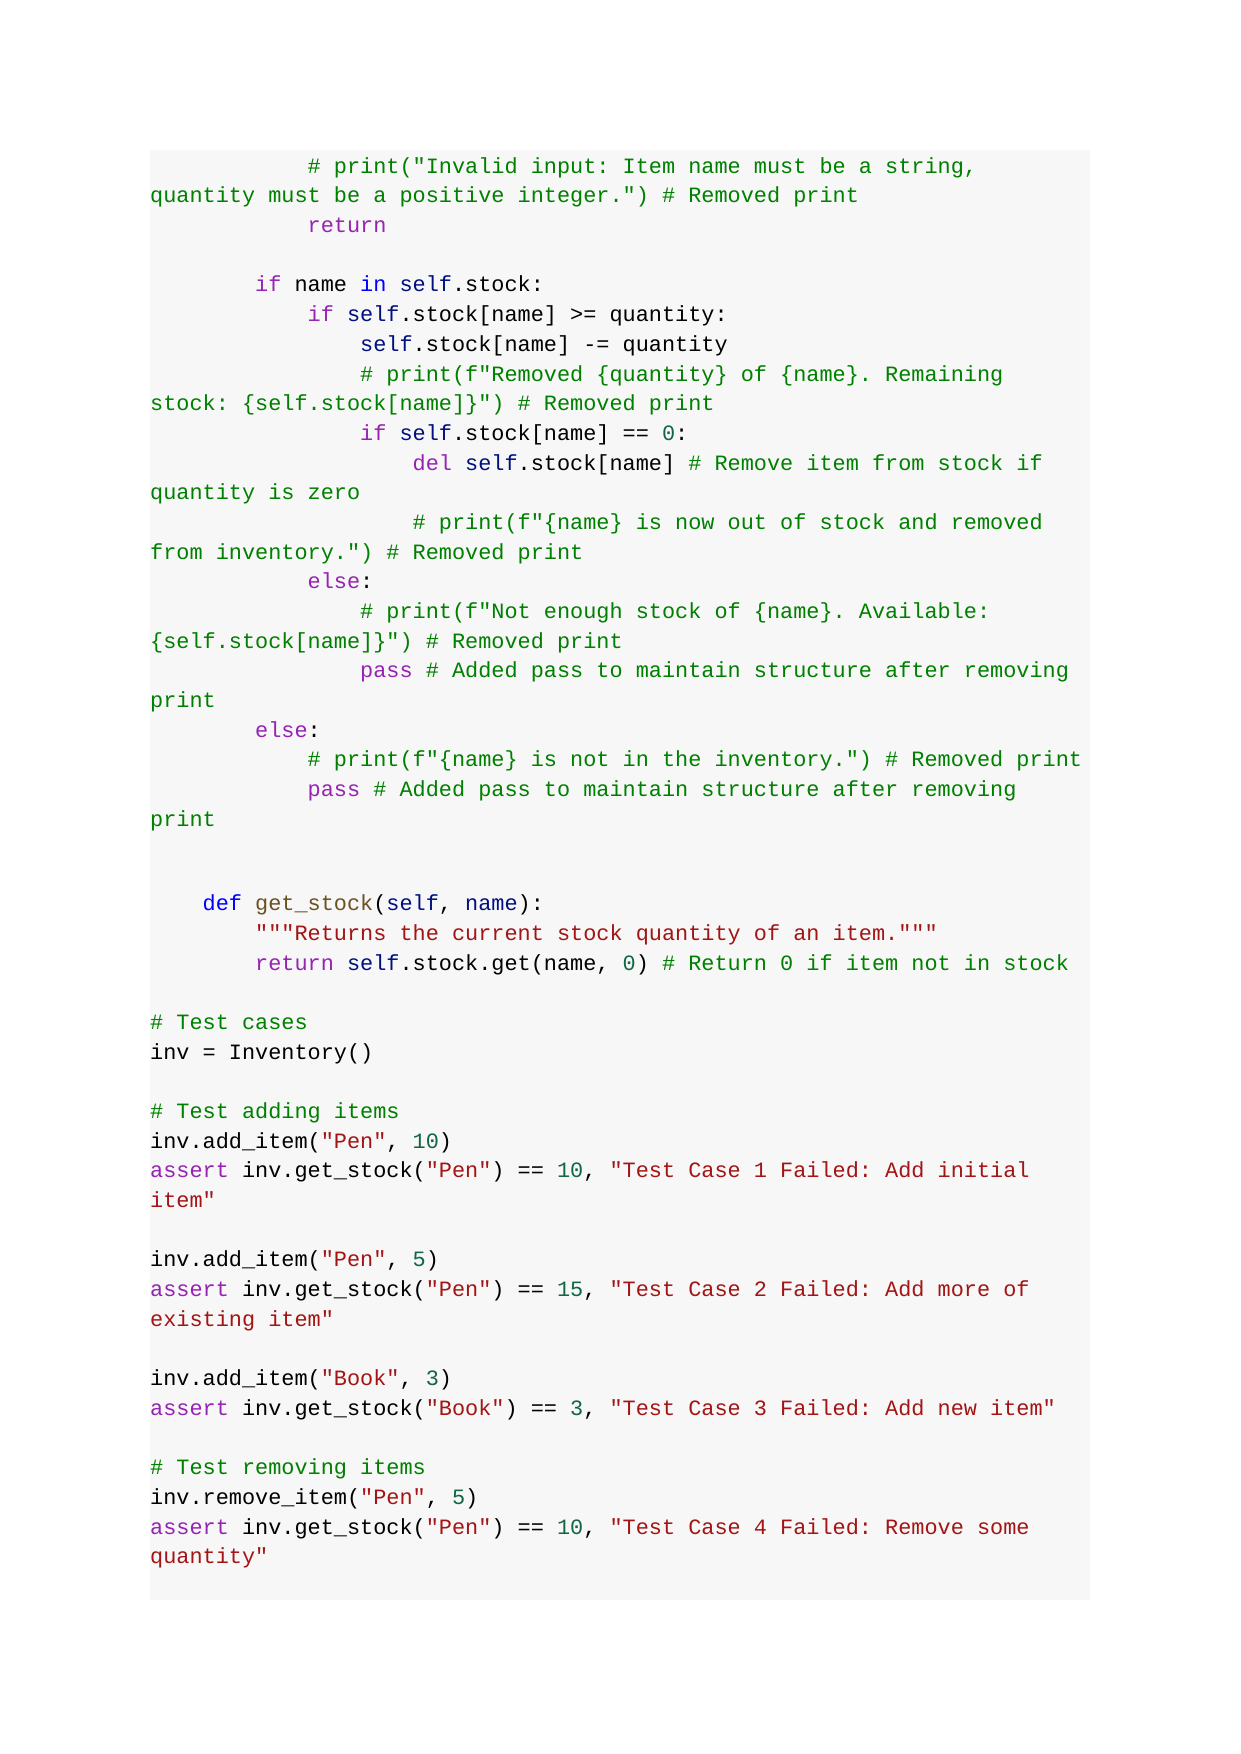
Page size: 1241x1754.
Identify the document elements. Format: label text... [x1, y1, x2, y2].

text del self.stock[name] # Remove item from stock if quantity is zero [150, 447, 1090, 506]
text # Test adding items [150, 1095, 1090, 1125]
text # print(f"{name} is not in the inventory.") # Removed print [150, 744, 1090, 773]
text inv.add_item("Pen", 5) [150, 1244, 1090, 1273]
text return self.stock.get(name, 0) # Return 0 if item not in stock [150, 947, 1090, 977]
text assert inv.get_stock("Pen") == 10, "Test Case 4 Failed: Remove some quantity" [150, 1511, 1090, 1570]
text assert inv.get_stock("Pen") == 10, "Test Case 1 Failed: Add initial item" [150, 1155, 1090, 1214]
text # Test removing items [150, 1452, 1090, 1481]
text else: [150, 714, 1090, 744]
text # print(f"Removed {quantity} of {name}. Remaining stock: {self.stock[name]}") # Removed print [150, 358, 1090, 417]
text if self.stock[name] >= quantity: [150, 298, 1090, 328]
text """Returns the current stock quantity of an item.""" [150, 917, 1090, 947]
text def get_stock(self, name): [150, 887, 1090, 917]
text self.stock[name] -= quantity [150, 328, 1090, 358]
text inv.add_item("Pen", 10) [150, 1125, 1090, 1155]
text if self.stock[name] == 0: [150, 417, 1090, 447]
text assert inv.get_stock("Pen") == 15, "Test Case 2 Failed: Add more of existing item" [150, 1273, 1090, 1333]
text # print(f"Not enough stock of {name}. Available: {self.stock[name]}") # Removed print [150, 595, 1090, 655]
text # Test cases [150, 1006, 1090, 1036]
text if name in self.stock: [150, 269, 1090, 298]
text inv.add_item("Book", 3) [150, 1362, 1090, 1392]
text assert inv.get_stock("Book") == 3, "Test Case 3 Failed: Add new item" [150, 1392, 1090, 1422]
text return [150, 209, 1090, 239]
text # print("Invalid input: Item name must be a string, quantity must be a positive integer.") # Removed print [150, 150, 1090, 209]
text inv = Inventory() [150, 1036, 1090, 1066]
text # print(f"{name} is now out of stock and removed from inventory.") # Removed print [150, 506, 1090, 566]
text inv.remove_item("Pen", 5) [150, 1481, 1090, 1511]
text pass # Added pass to maintain structure after removing print [150, 655, 1090, 714]
text else: [150, 566, 1090, 595]
text pass # Added pass to maintain structure after removing print [150, 773, 1090, 833]
